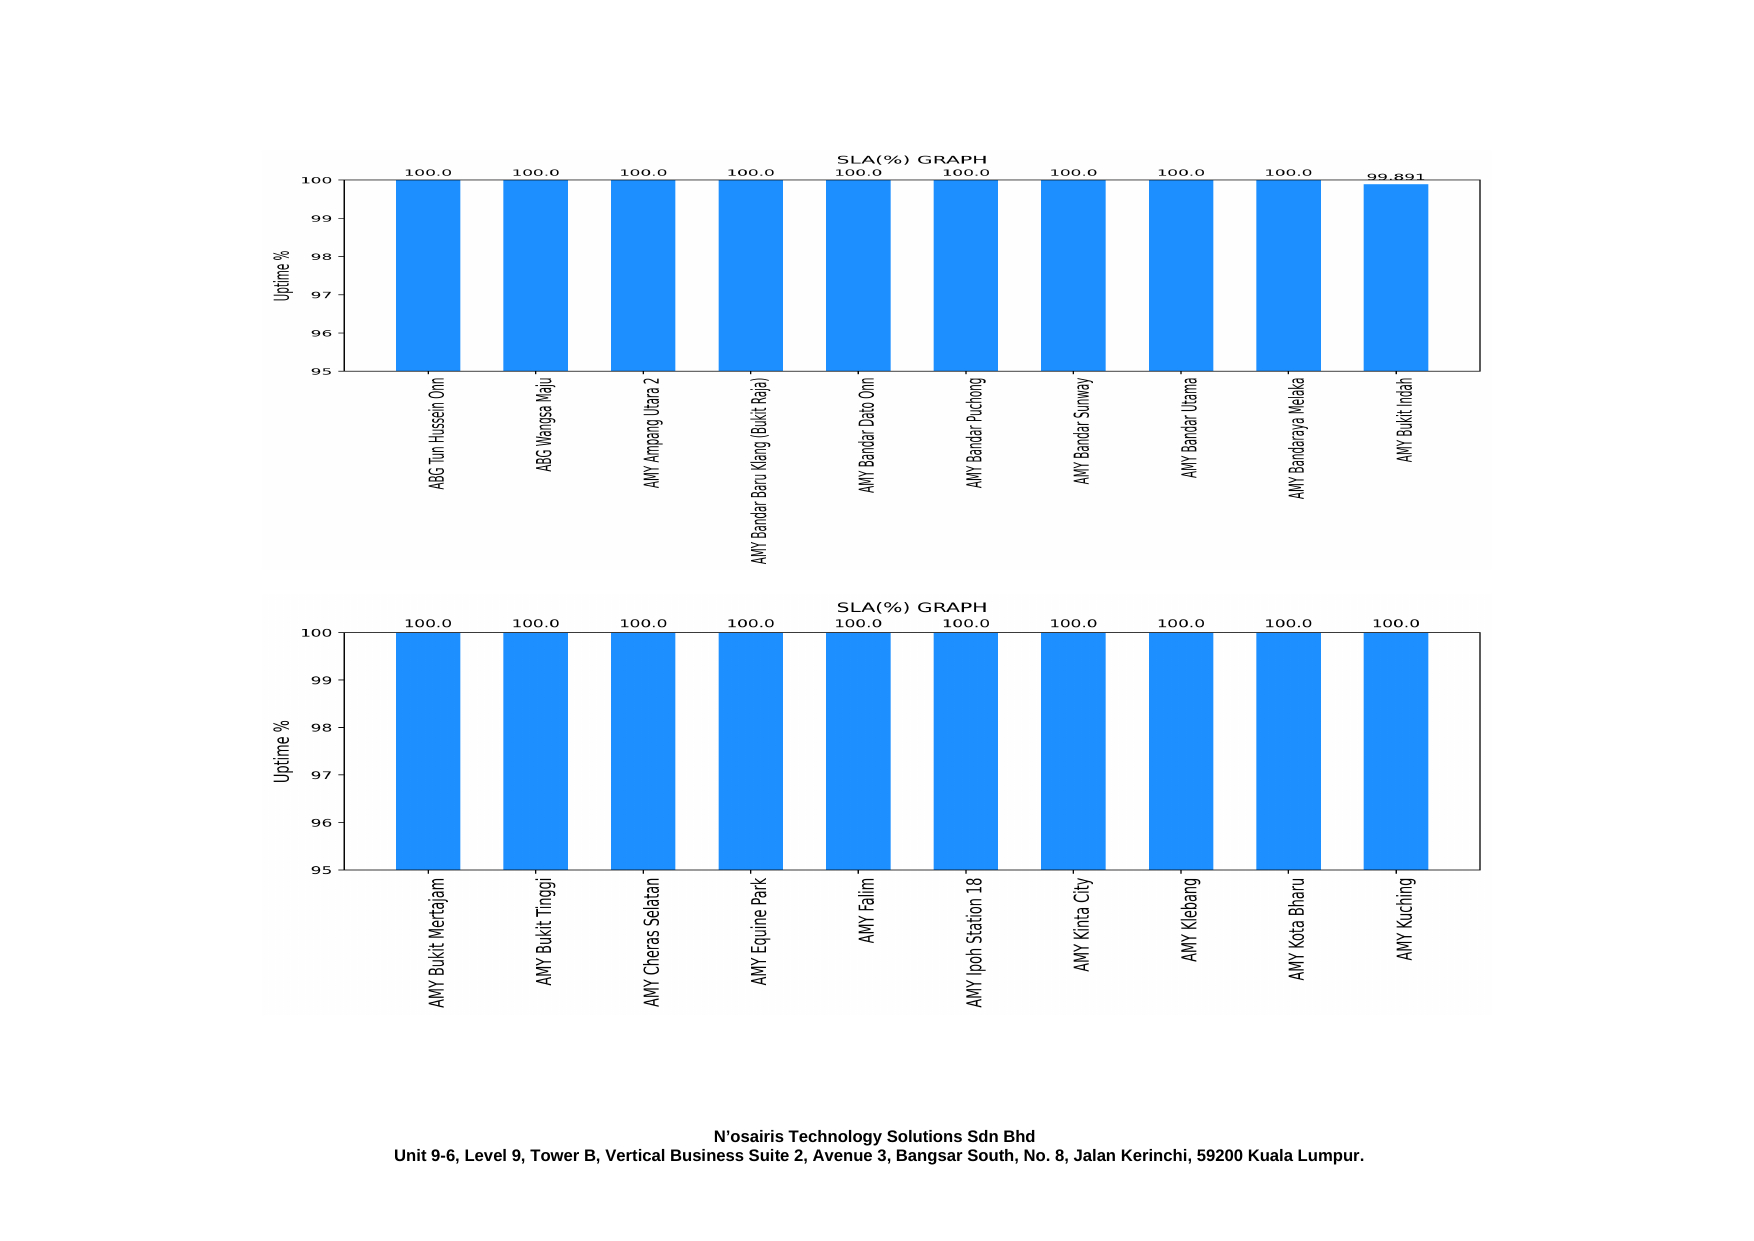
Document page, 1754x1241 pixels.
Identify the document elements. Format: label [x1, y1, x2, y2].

picture [262, 150, 1492, 570]
picture [262, 594, 1492, 1015]
